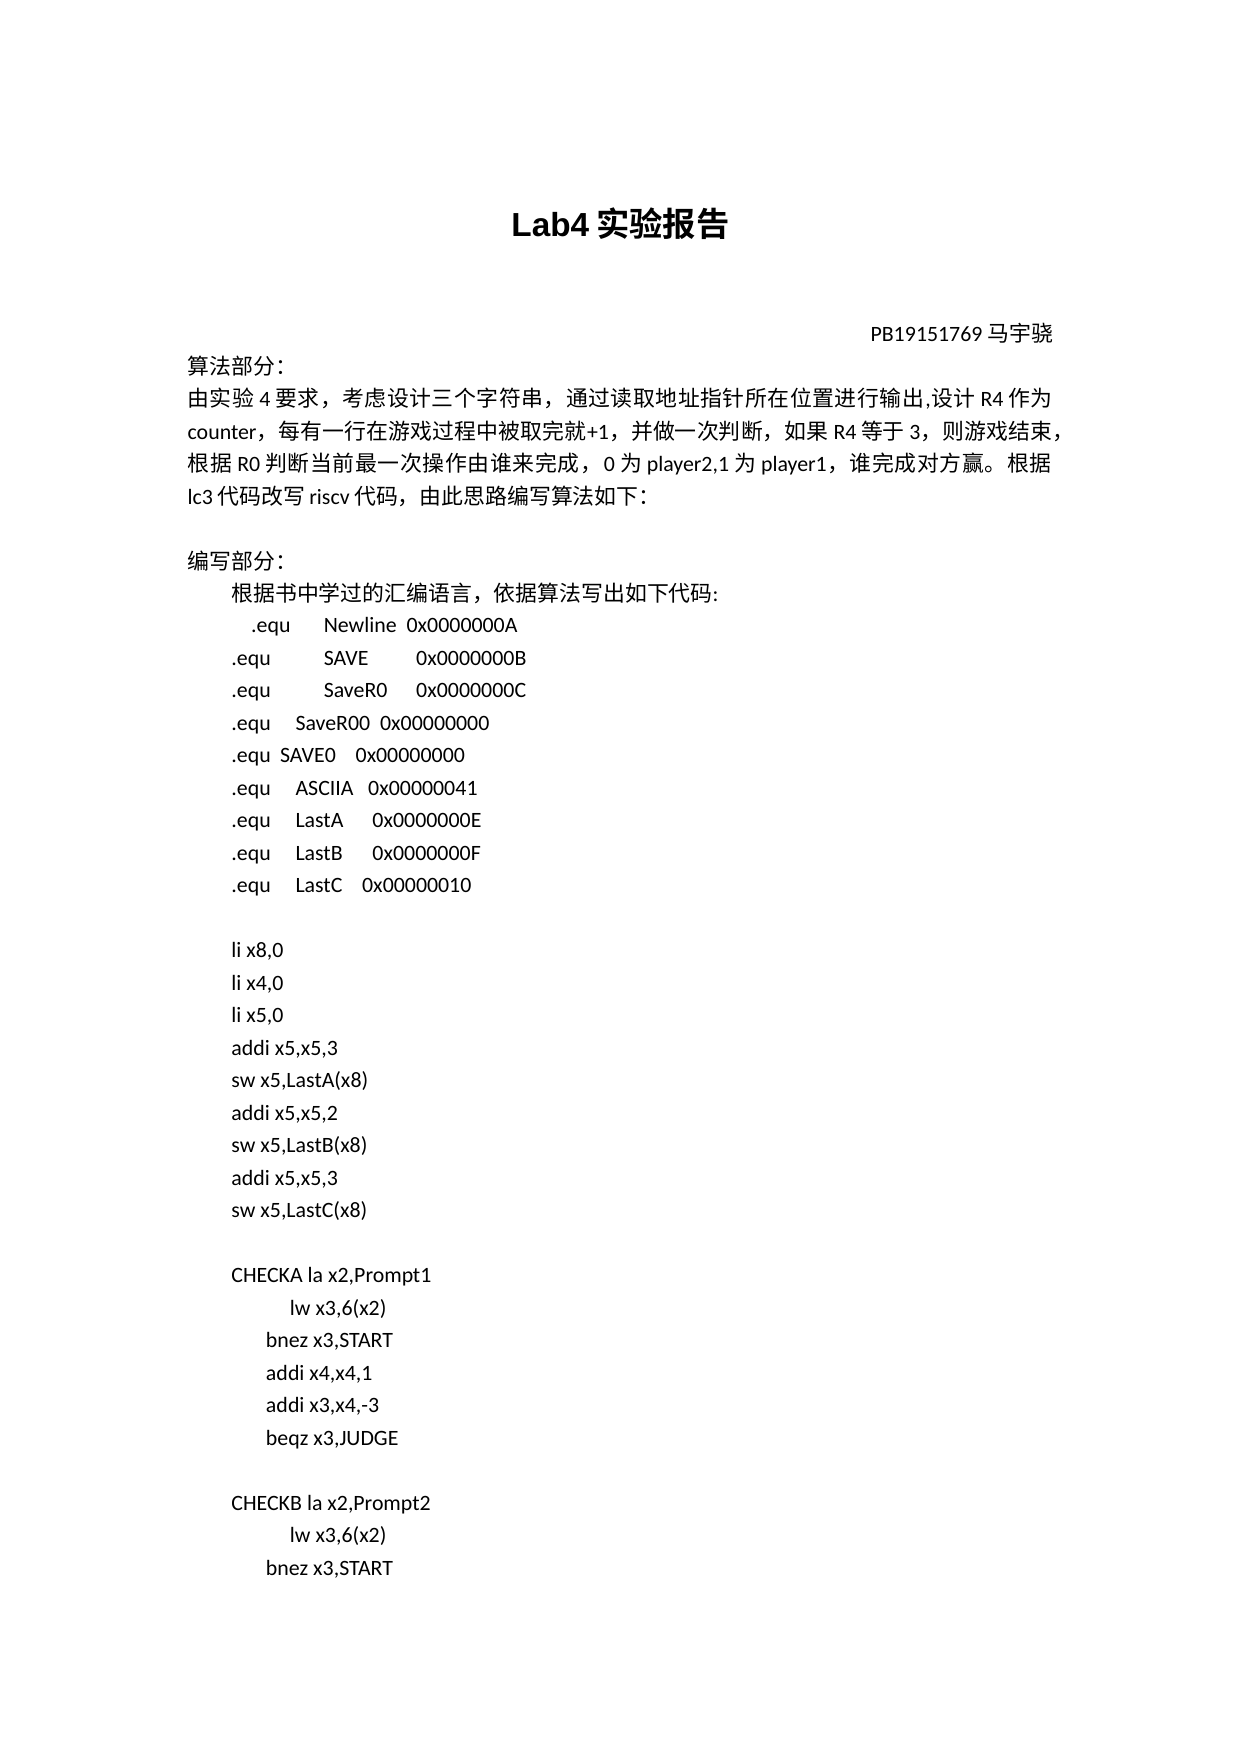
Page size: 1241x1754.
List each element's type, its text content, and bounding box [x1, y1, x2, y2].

text lw x3,6(x2) [187, 1518, 1053, 1551]
text beqz x3,JUDGE [187, 1421, 1053, 1453]
text .equ SaveR00 0x00000000 [187, 706, 1053, 738]
text 编写部分： [187, 543, 1053, 576]
text sw x5,LastC(x8) [187, 1193, 1053, 1226]
text .equ LastA 0x0000000E [187, 803, 1053, 836]
text CHECKB la x2,Prompt2 [187, 1486, 1053, 1518]
text .equ LastC 0x00000010 [187, 868, 1053, 901]
text addi x5,x5,3 [187, 1161, 1053, 1193]
text .equ LastB 0x0000000F [187, 836, 1053, 868]
text li x5,0 [187, 998, 1053, 1031]
text 根据书中学过的汇编语言，依据算法写出如下代码: [187, 576, 1053, 608]
subtitle Lab4实验报告 [187, 189, 1053, 254]
text addi x5,x5,3 [187, 1031, 1053, 1063]
text CHECKA la x2,Prompt1 [187, 1258, 1053, 1291]
text li x8,0 [187, 933, 1053, 966]
text addi x3,x4,-3 [187, 1388, 1053, 1421]
text li x4,0 [187, 966, 1053, 998]
text bnez x3,START [187, 1323, 1053, 1356]
text .equ ASCIIA 0x00000041 [187, 771, 1053, 803]
text PB19151769 马宇骁 [187, 316, 1053, 348]
text lw x3,6(x2) [187, 1291, 1053, 1323]
text addi x5,x5,2 [187, 1096, 1053, 1128]
text 算法部分： [187, 348, 1053, 381]
text sw x5,LastA(x8) [187, 1063, 1053, 1096]
text .equ Newline 0x0000000A [187, 608, 1053, 641]
text bnez x3,START [187, 1551, 1053, 1583]
text .equ SAVE0 0x00000000 [187, 738, 1053, 771]
text 由实验4要求，考虑设计三个字符串，通过读取地址指针所在位置进行输出,设计R4作为counter，每有一行在游戏过程中被取完就+1，并做一次判断，如果R4等于3，则游戏结束，根据R0判断当前最一次操作由谁来完成，0为player2,1为player1，谁完成对方赢。根据lc3代码改写riscv代码，由此思路编写算法如下： [187, 381, 1053, 511]
text addi x4,x4,1 [187, 1356, 1053, 1388]
text .equ SaveR0 0x0000000C [187, 673, 1053, 706]
text sw x5,LastB(x8) [187, 1128, 1053, 1161]
text .equ SAVE 0x0000000B [187, 641, 1053, 673]
